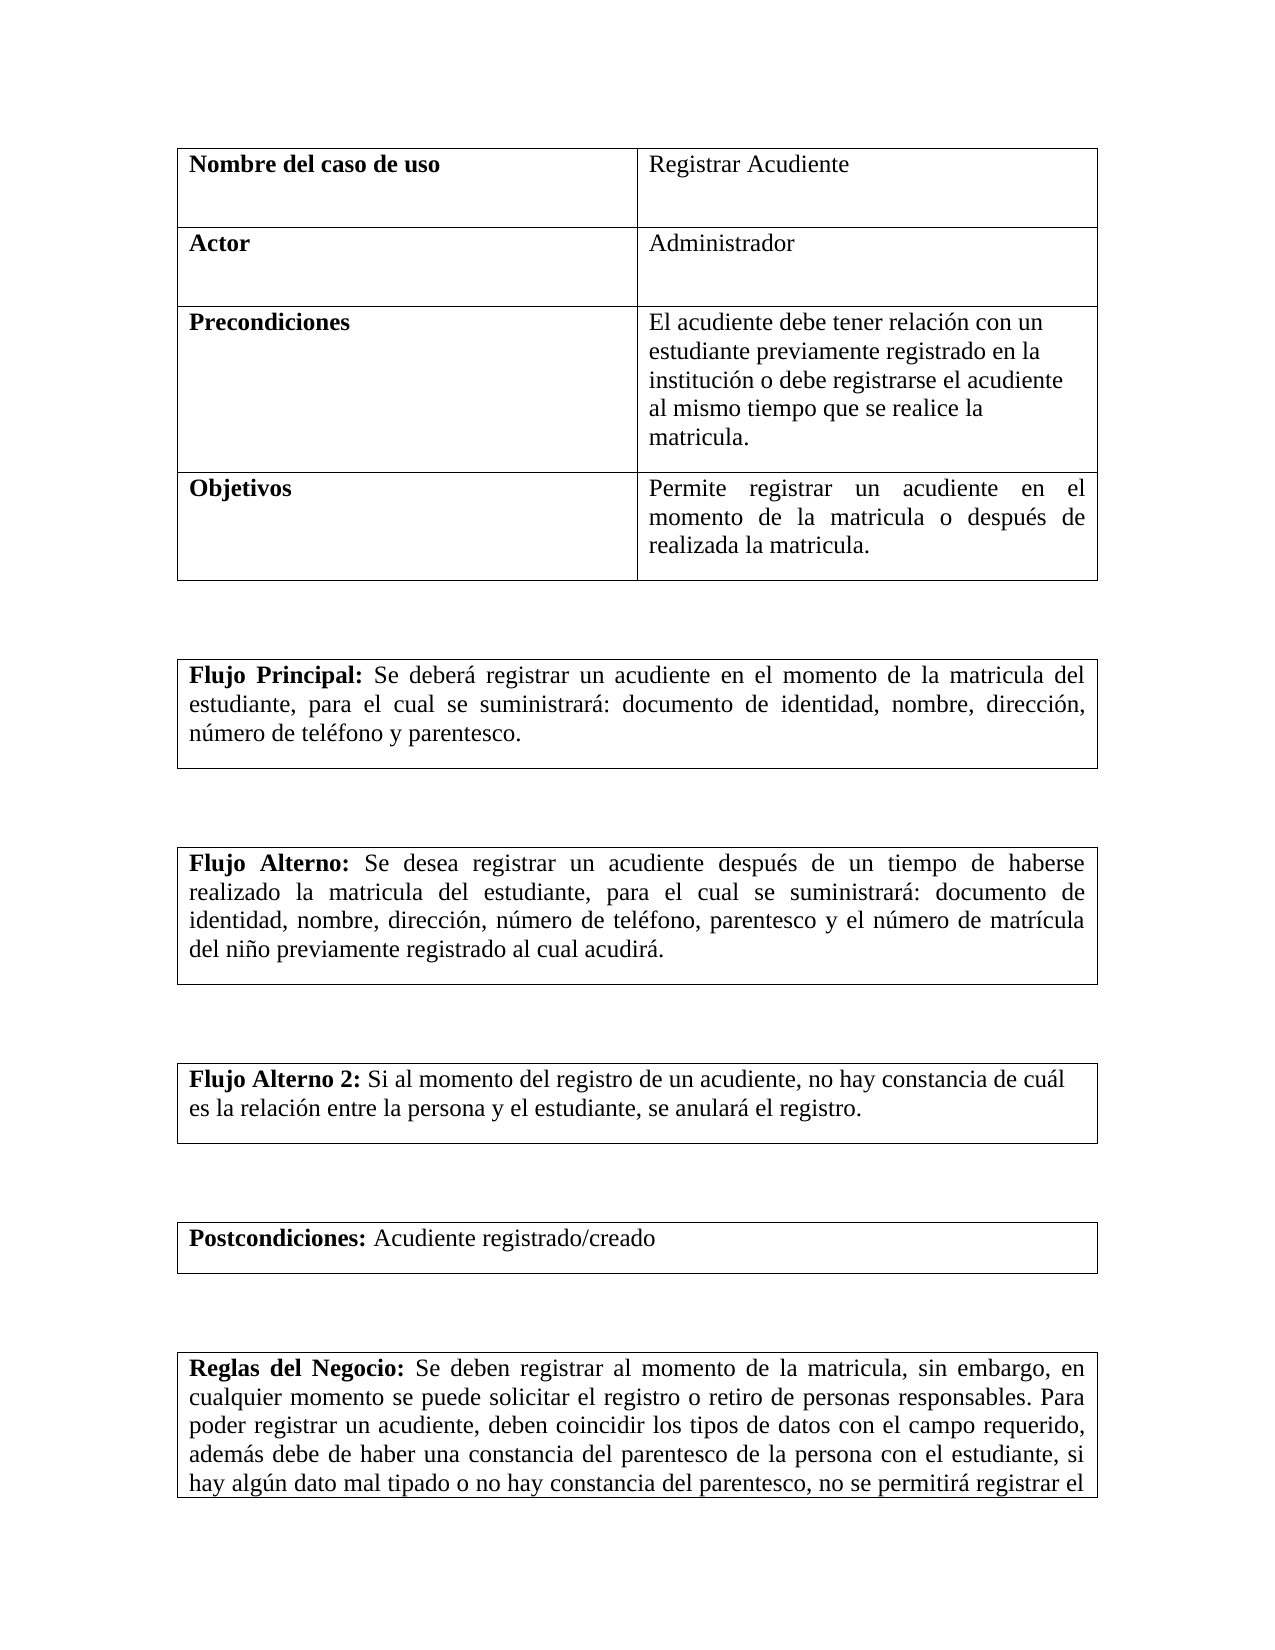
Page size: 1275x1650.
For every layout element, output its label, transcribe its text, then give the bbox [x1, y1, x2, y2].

table_header Flujo Alterno: Se desea registrar un acudiente después de un tiempo de haberse realizado la matricula del estudiante, para el cual se suministrará: documento de identidad, nombre, dirección, número de teléfono, parentesco y el número de matrícula del niño previamente registrado al cual acudirá. [178, 848, 1097, 984]
table_cell Actor [178, 228, 637, 306]
table_cell Precondiciones [178, 307, 637, 472]
table_header Nombre del caso de uso [178, 149, 637, 227]
table_cell Objetivos [178, 473, 637, 580]
table_header Flujo Principal: Se deberá registrar un acudiente en el momento de la matricula del estudiante, para el cual se suministrará: documento de identidad, nombre, dirección, número de teléfono y parentesco. [178, 660, 1097, 767]
table_cell Administrador [638, 228, 1097, 306]
table_header Registrar Acudiente [638, 149, 1097, 227]
table_cell El acudiente debe tener relación con un estudiante previamente registrado en la institución o debe registrarse el acudiente al mismo tiempo que se realice la matricula. [638, 307, 1097, 472]
table_header Flujo Alterno 2: Si al momento del registro de un acudiente, no hay constancia de cuál es la relación entre la persona y el estudiante, se anulará el registro. [178, 1064, 1097, 1142]
table_cell Permite registrar un acudiente en el momento de la matricula o después de realizada la matricula. [638, 473, 1097, 580]
table_header Postcondiciones: Acudiente registrado/creado [178, 1223, 1097, 1272]
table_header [178, 1353, 1097, 1497]
